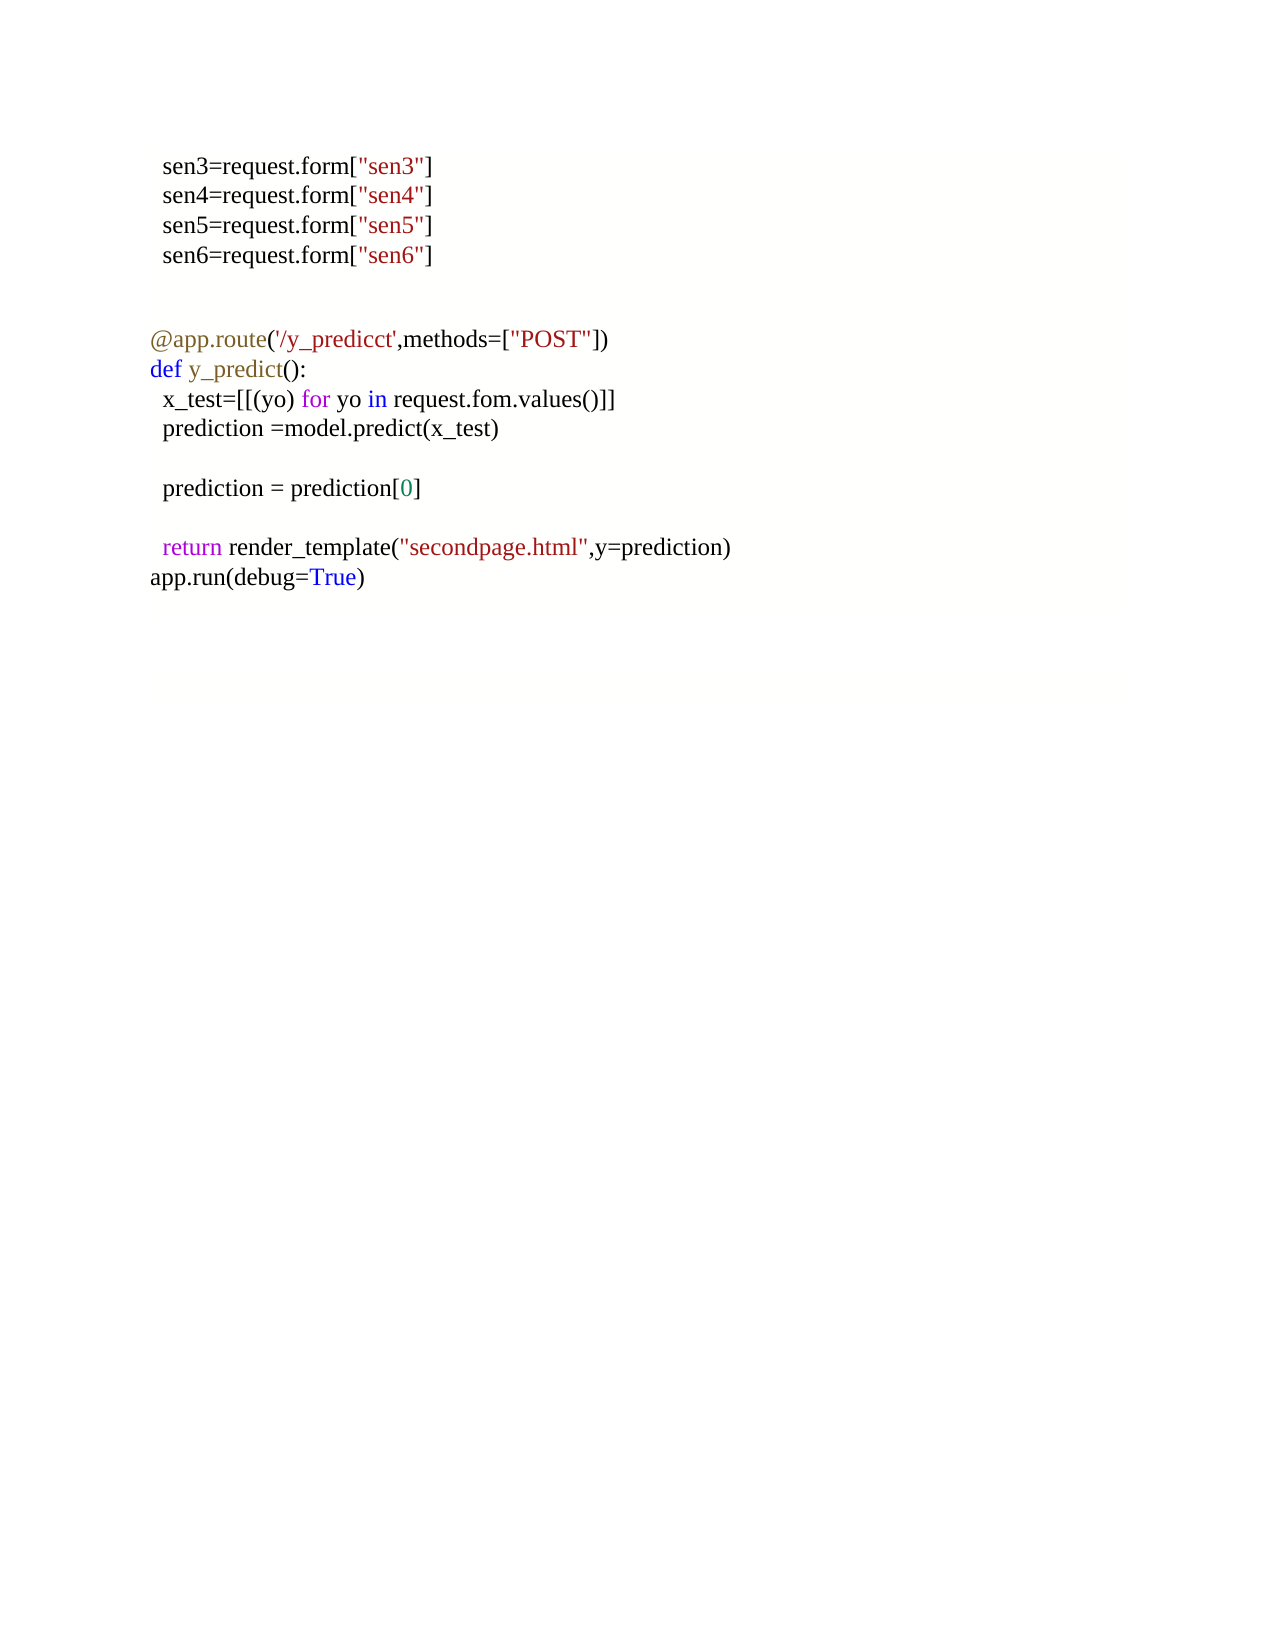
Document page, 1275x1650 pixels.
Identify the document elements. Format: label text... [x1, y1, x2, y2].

text sen6=request.form["sen6"] [150, 239, 1125, 269]
text x_test=[[(yo) for yo in request.fom.values()]] [150, 383, 1125, 412]
text def y_predict(): [150, 353, 1125, 383]
text sen3=request.form["sen3"] [150, 150, 1125, 180]
text sen5=request.form["sen5"] [150, 209, 1125, 239]
text @app.route('/y_predicct',methods=["POST"]) [150, 323, 1125, 353]
text app.run(debug=True) [150, 561, 1125, 591]
text prediction =model.predict(x_test) [150, 412, 1125, 442]
text sen4=request.form["sen4"] [150, 180, 1125, 209]
text prediction = prediction[0] [150, 472, 1125, 502]
text return render_template("secondpage.html",y=prediction) [150, 531, 1125, 561]
